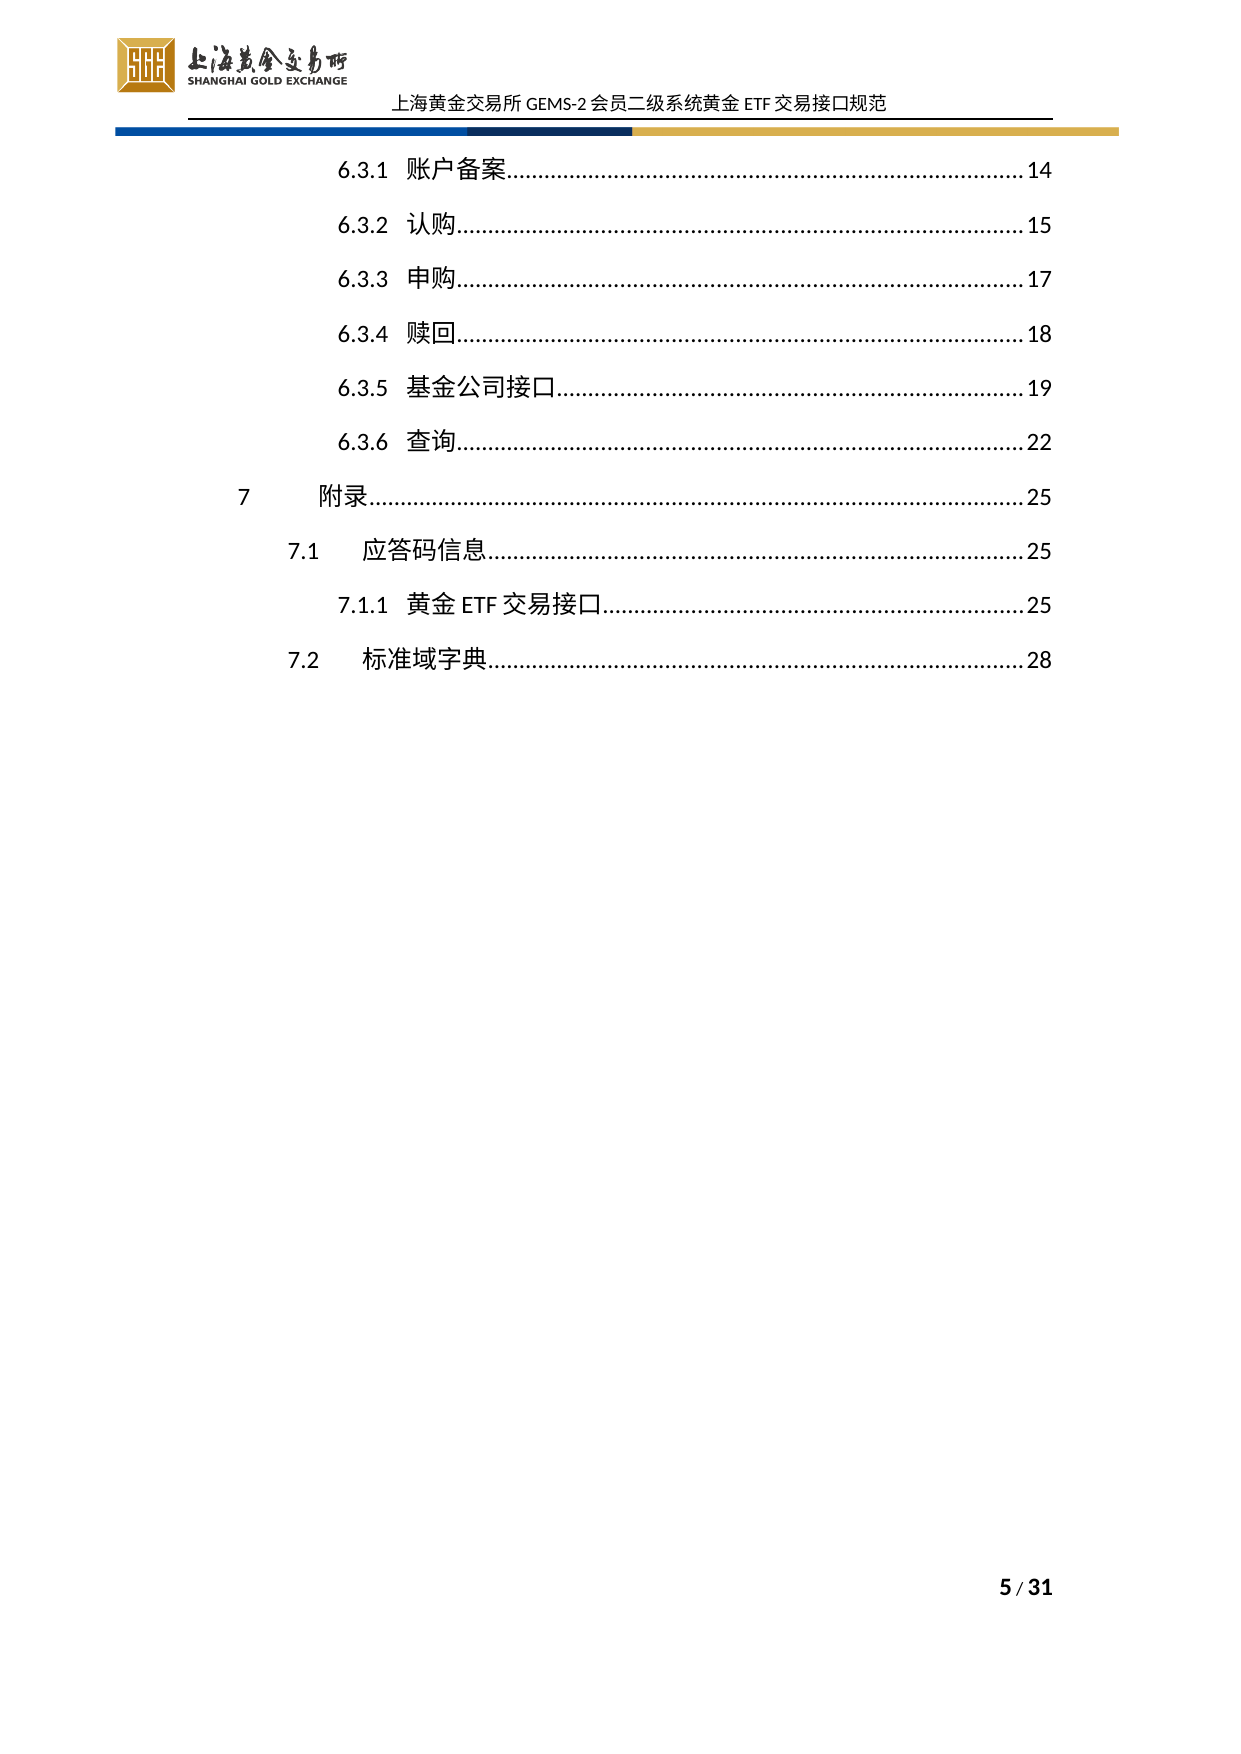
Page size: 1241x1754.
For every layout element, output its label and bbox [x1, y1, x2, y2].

picture [115, 38, 1119, 136]
